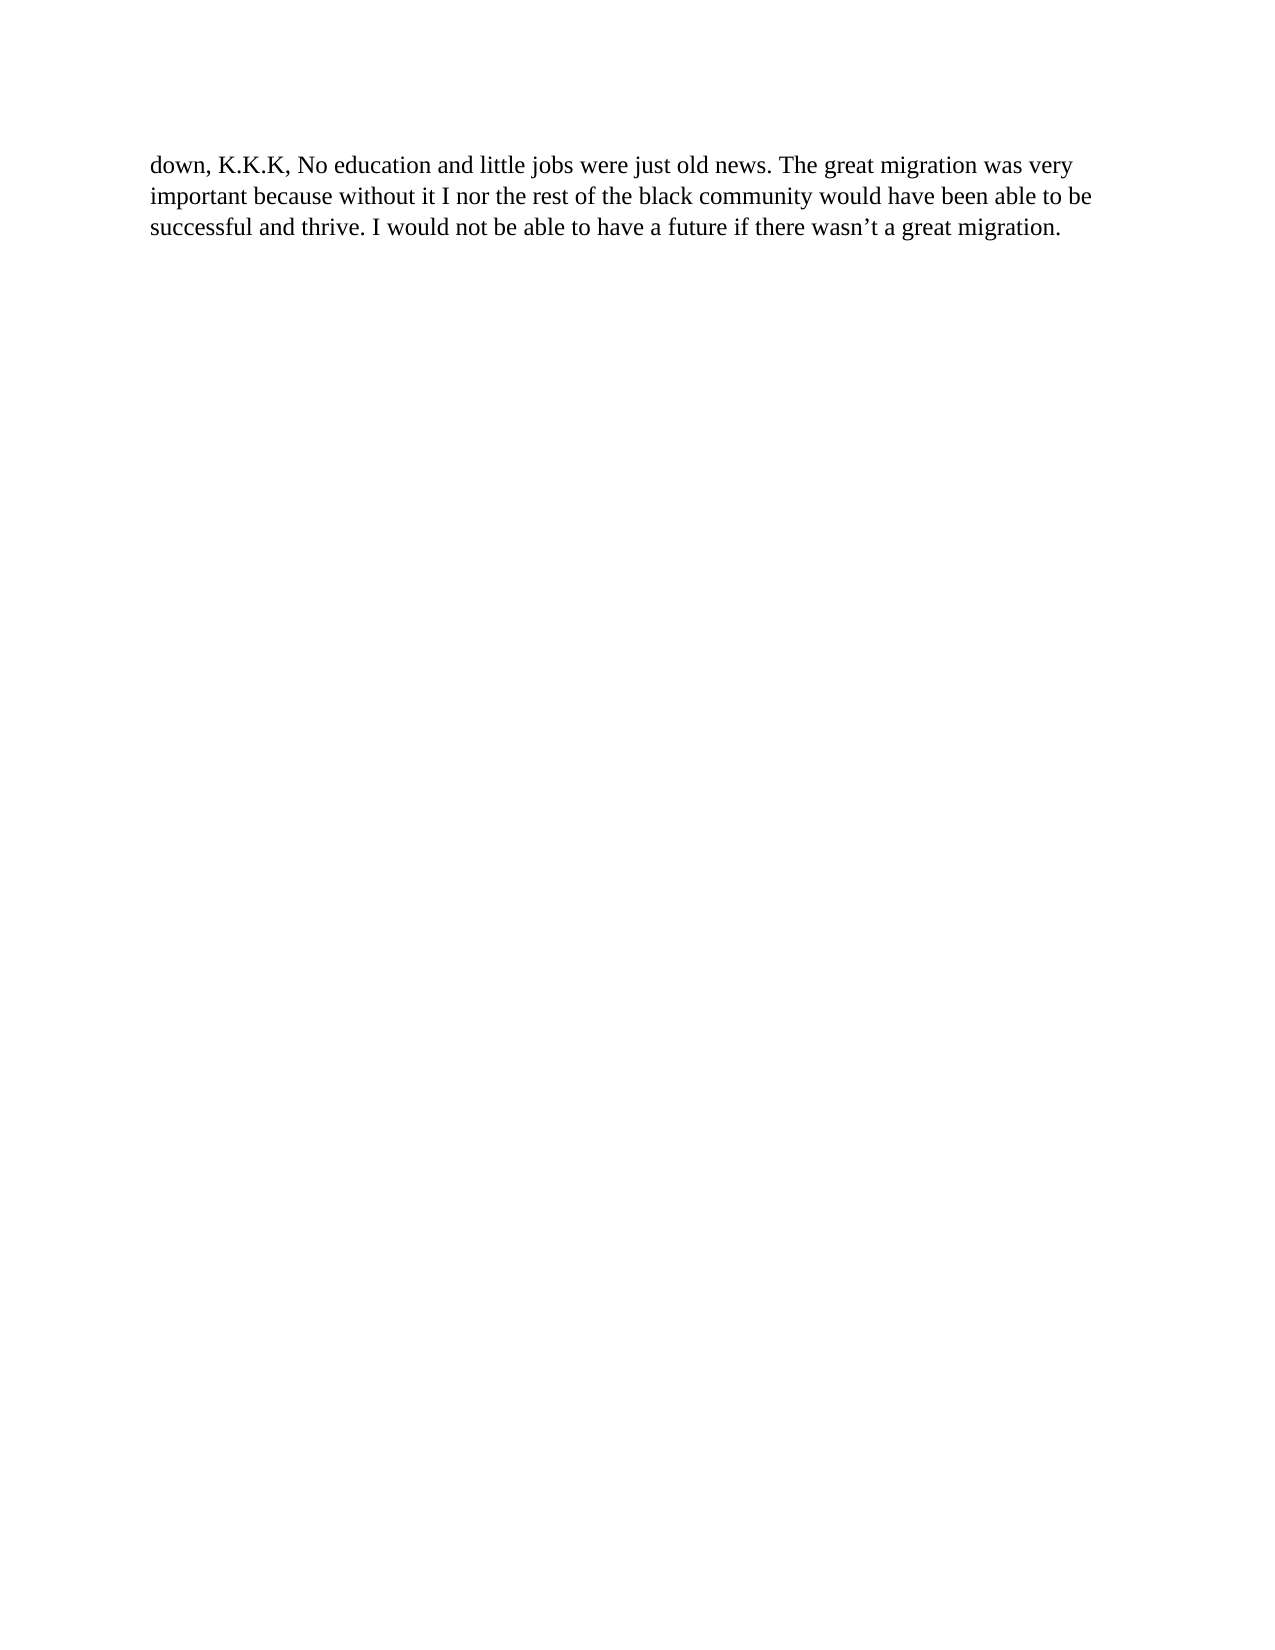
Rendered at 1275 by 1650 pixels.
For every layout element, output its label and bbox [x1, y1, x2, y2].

text [150, 150, 1125, 241]
